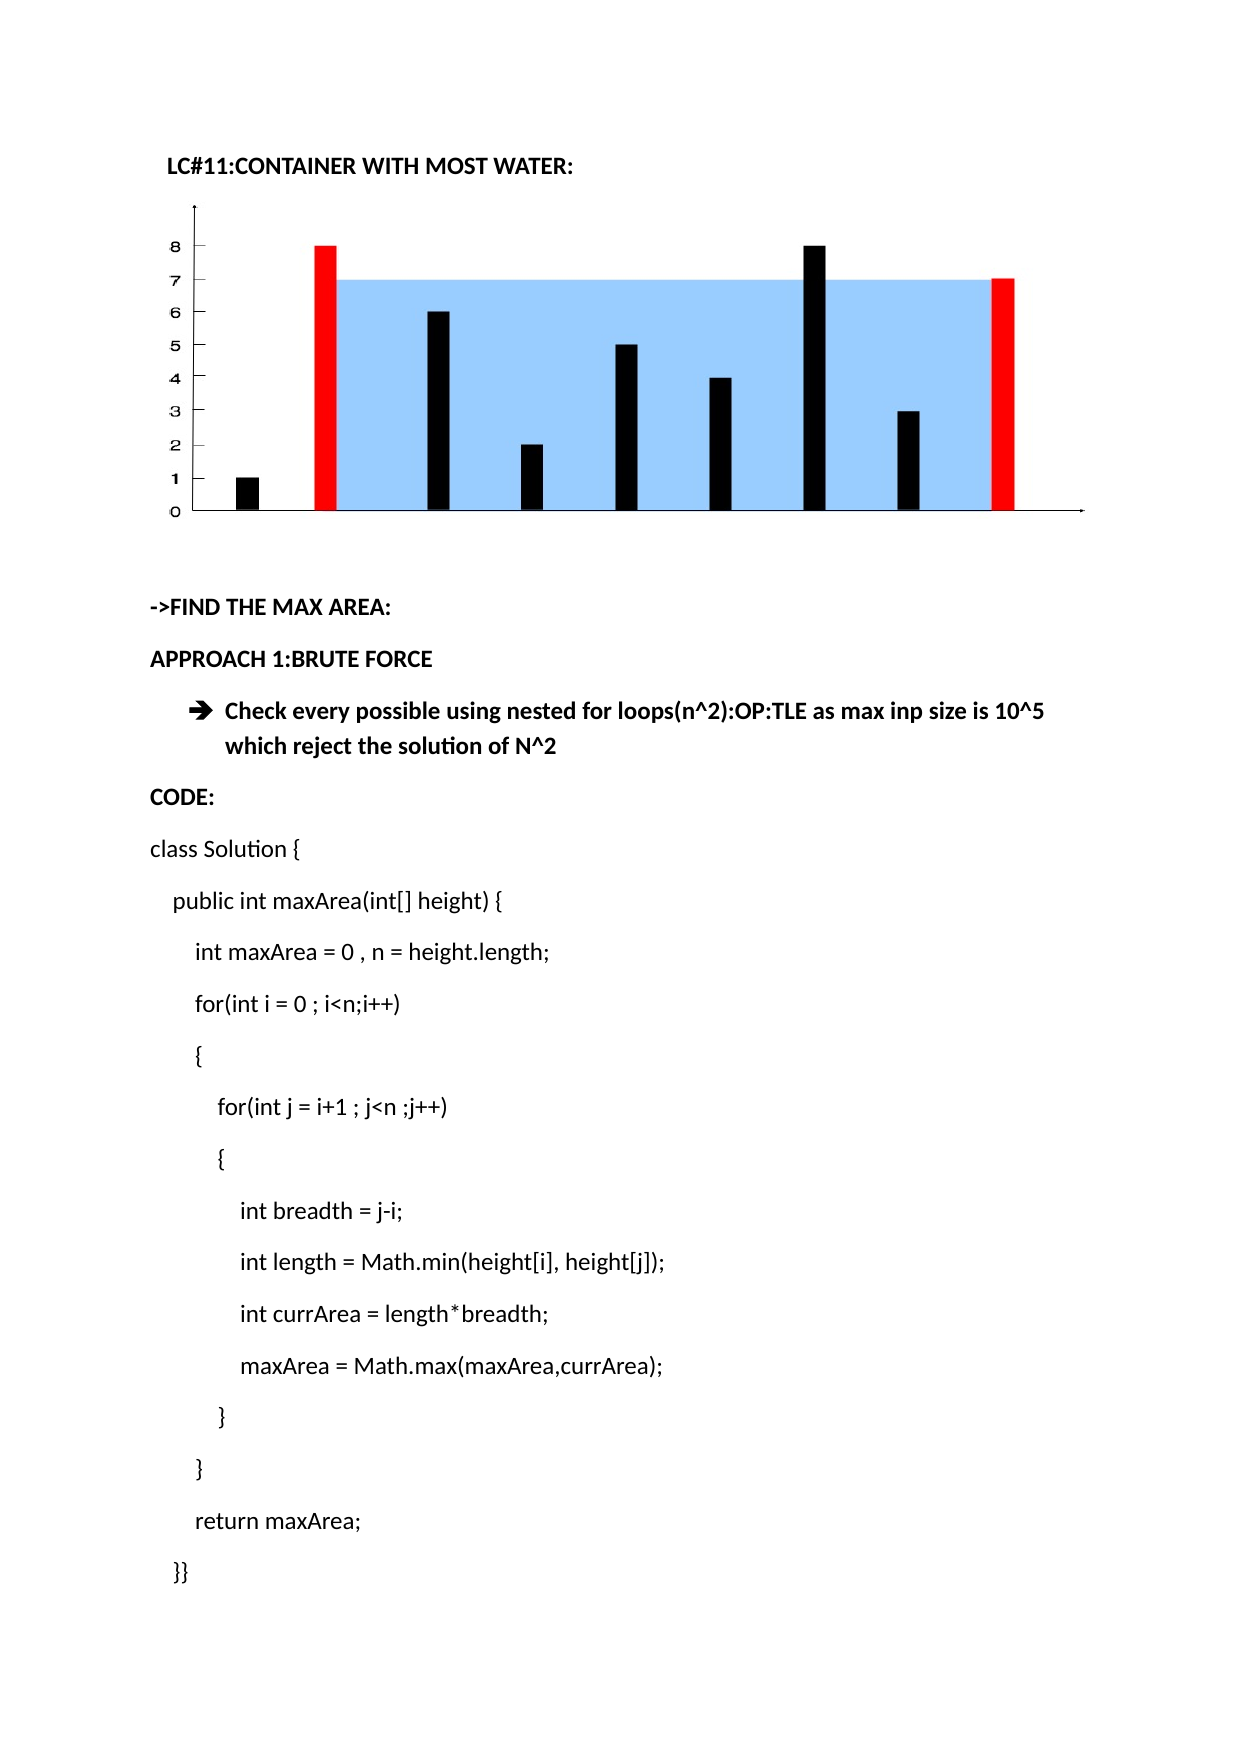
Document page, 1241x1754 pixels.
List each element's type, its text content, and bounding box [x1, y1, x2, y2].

text ->FIND THE MAX AREA: [150, 591, 1090, 622]
text maxArea = Math.max(maxArea,currArea); [150, 1350, 1090, 1380]
text for(int i = 0 ; i<n;i++) [150, 988, 1090, 1019]
text return maxArea; [150, 1505, 1090, 1535]
text APPROACH 1:BRUTE FORCE [150, 643, 1090, 674]
text int currArea = length*breadth; [150, 1298, 1090, 1329]
text { [150, 1143, 1090, 1174]
list Check every possible using nested for loops(n^2):OP:TLE as max inp size is 10^5 which reject the solution of N^2 [187, 695, 1090, 760]
text for(int j = i+1 ; j<n ;j++) [150, 1091, 1090, 1122]
text CODE: [150, 781, 1090, 812]
text public int maxArea(int[] height) { [150, 885, 1090, 915]
text } [150, 1401, 1090, 1432]
picture [150, 201, 1091, 519]
text } [150, 1453, 1090, 1484]
text { [150, 1040, 1090, 1070]
text LC#11:CONTAINER WITH MOST WATER: [150, 150, 1090, 181]
text int maxArea = 0 , n = height.length; [150, 936, 1090, 967]
text int length = Math.min(height[i], height[j]); [150, 1246, 1090, 1277]
text int breadth = j-i; [150, 1195, 1090, 1225]
text }} [150, 1556, 1090, 1587]
text class Solution { [150, 833, 1090, 864]
